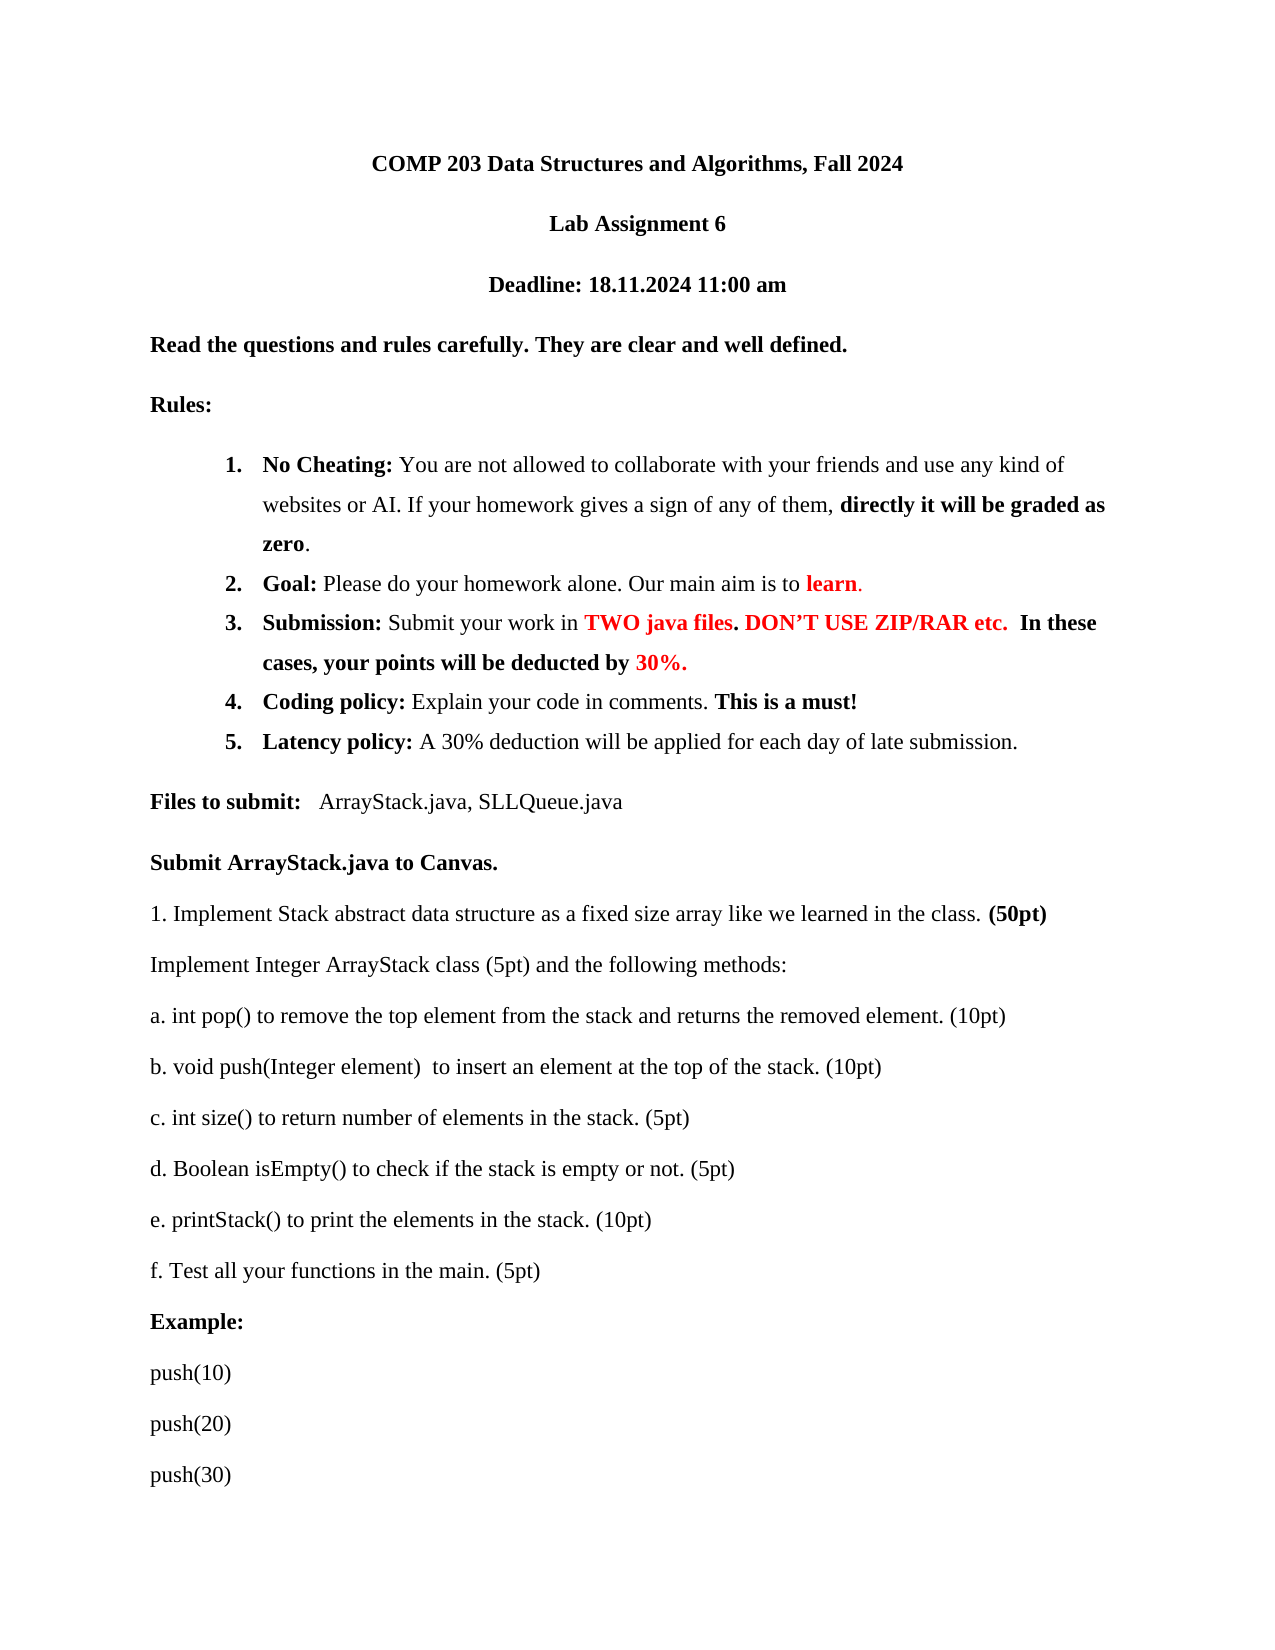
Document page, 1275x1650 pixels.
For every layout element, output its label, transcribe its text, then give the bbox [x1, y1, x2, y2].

text Read the questions and rules carefully. They are clear and well defined. [150, 331, 1125, 357]
text b. void push(Integer element) to insert an element at the top of the stack. (10pt) [150, 1053, 1125, 1079]
list Submission: Submit your work in TWO java files. DON’T USE ZIP/RAR etc. In these cases, your points will be deducted by 30%. [225, 609, 1125, 675]
list Coding policy: Explain your code in comments. This is a must! [225, 688, 1125, 715]
text Implement Integer ArrayStack class (5pt) and the following methods: [150, 951, 1125, 977]
text Files to submit: ArrayStack.java, SLLQueue.java [150, 788, 1125, 814]
text push(30) [150, 1461, 1125, 1487]
text 1. Implement Stack abstract data structure as a fixed size array like we learned in the class. (50pt) [150, 899, 1125, 926]
text a. int pop() to remove the top element from the stack and returns the removed element. (10pt) [150, 1002, 1125, 1028]
text COMP 203 Data Structures and Algorithms, Fall 2024 [150, 150, 1125, 176]
text Rules: [150, 391, 1125, 418]
list No Cheating: You are not allowed to collaborate with your friends and use any kind of websites or AI. If your homework gives a sign of any of them, directly it will be graded as zero. [225, 452, 1125, 557]
text e. printStack() to print the elements in the stack. (10pt) [150, 1206, 1125, 1232]
text c. int size() to return number of elements in the stack. (5pt) [150, 1104, 1125, 1130]
text Submit ArrayStack.java to Canvas. [150, 848, 1125, 875]
list Goal: Please do your homework alone. Our main aim is to learn. [225, 570, 1125, 596]
text d. Boolean isEmpty() to check if the stack is empty or not. (5pt) [150, 1155, 1125, 1181]
text Lab Assignment 6 [150, 210, 1125, 237]
text Example: [150, 1308, 1125, 1334]
text Deadline: 18.11.2024 11:00 am [150, 271, 1125, 297]
text f. Test all your functions in the main. (5pt) [150, 1257, 1125, 1283]
text push(10) [150, 1359, 1125, 1385]
list Latency policy: A 30% deduction will be applied for each day of late submission. [225, 728, 1125, 754]
text push(20) [150, 1410, 1125, 1436]
